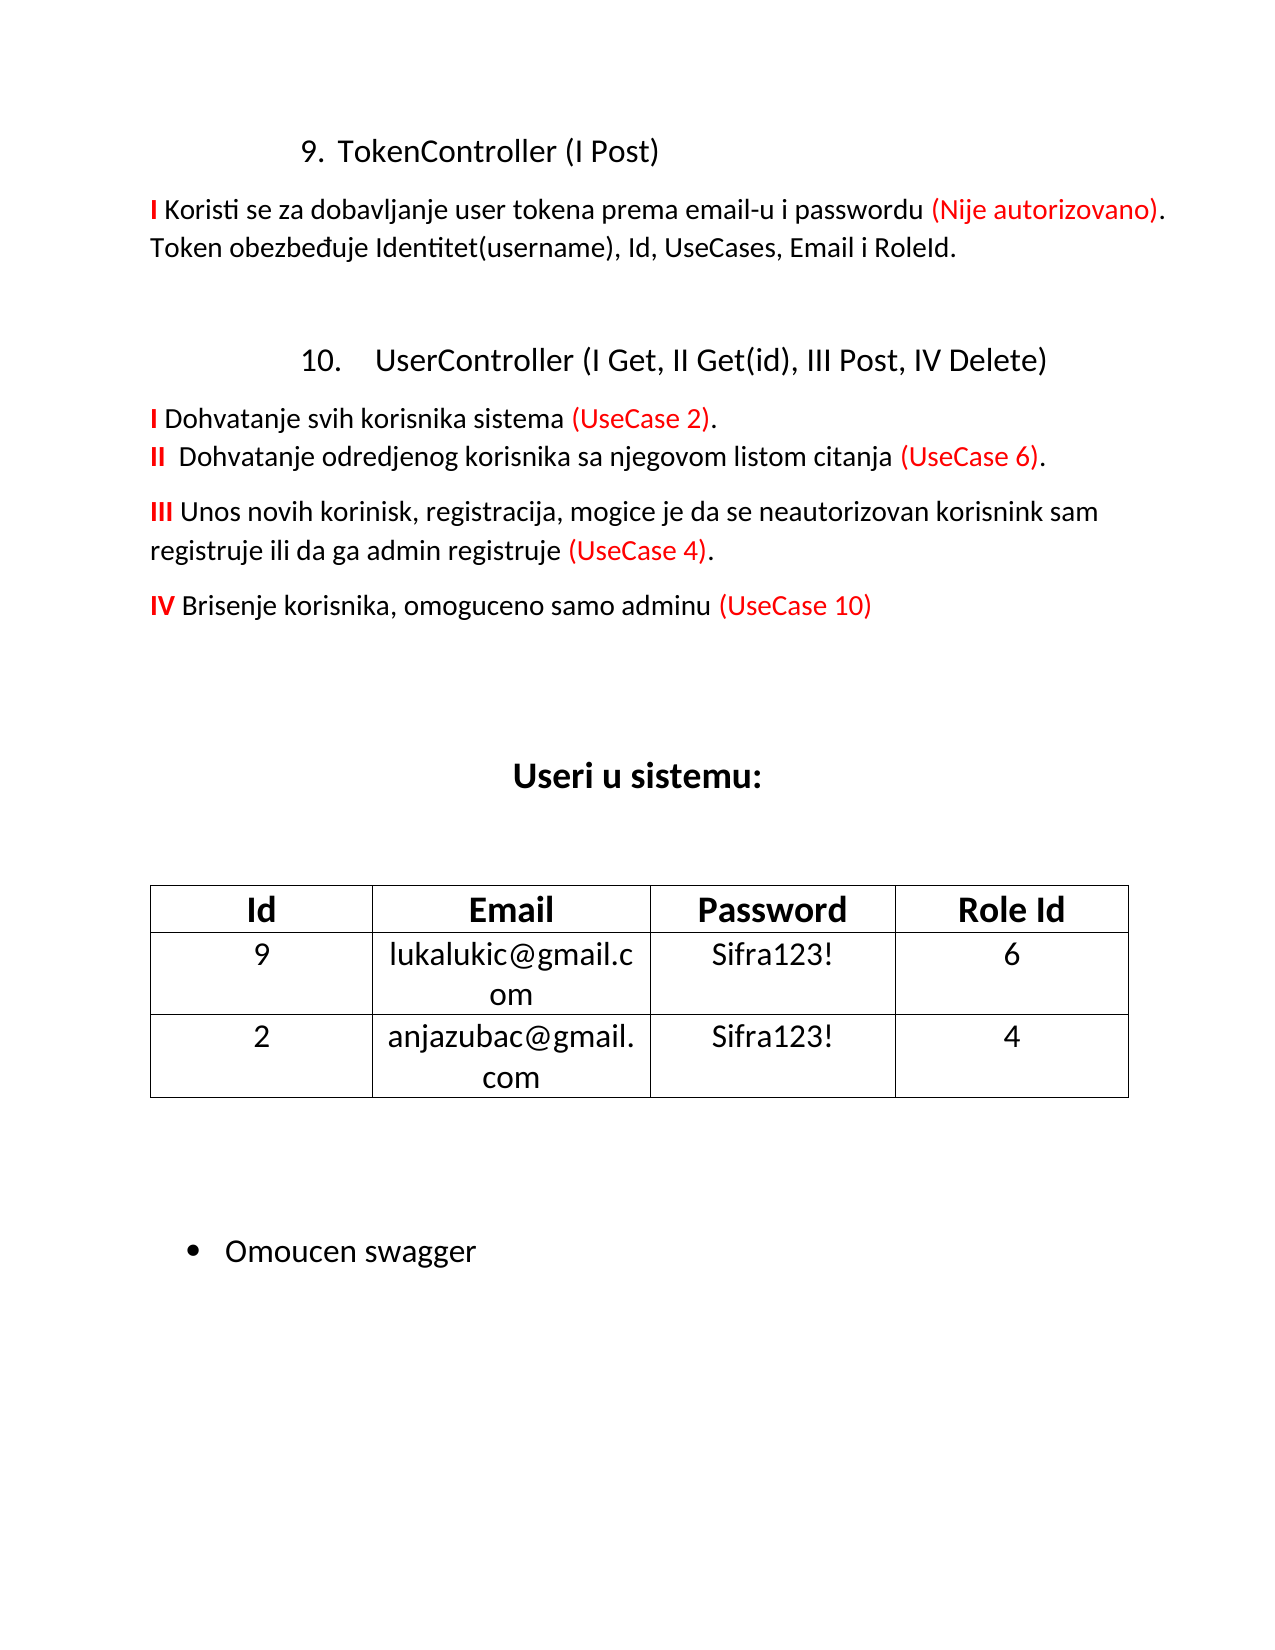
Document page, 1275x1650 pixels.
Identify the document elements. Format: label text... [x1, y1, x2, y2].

table_header Password [651, 886, 895, 932]
table_cell lukalukic@gmail.com [373, 933, 650, 1014]
table_header Role Id [896, 886, 1128, 932]
text III Unos novih korinisk, registracija, mogice je da se neautorizovan korisnink sam registruje ili da ga admin registruje (UseCase 4). [150, 493, 1200, 568]
list UserController (I Get, II Get(id), III Post, IV Delete) [300, 339, 1200, 380]
table_cell Sifra123! [651, 1015, 895, 1097]
list Omoucen swagger [187, 1230, 1200, 1271]
text IV Brisenje korisnika, omoguceno samo adminu (UseCase 10) [75, 587, 1200, 623]
table_cell 9 [151, 933, 372, 1014]
table_header Email [373, 886, 650, 932]
table_cell Sifra123! [651, 933, 895, 1014]
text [150, 191, 1200, 265]
list TokenController (I Post) [300, 130, 1200, 171]
text I Dohvatanje svih korisnika sistema (UseCase 2). II Dohvatanje odredjenog korisnika sa njegovom listom citanja (UseCase 6). [150, 400, 1200, 474]
table_cell 4 [896, 1015, 1128, 1097]
table_cell 2 [151, 1015, 372, 1097]
table_header Id [151, 886, 372, 932]
table_cell anjazubac@gmail.com [373, 1015, 650, 1097]
table_cell 6 [896, 933, 1128, 1014]
text Useri u sistemu: [75, 752, 1200, 798]
